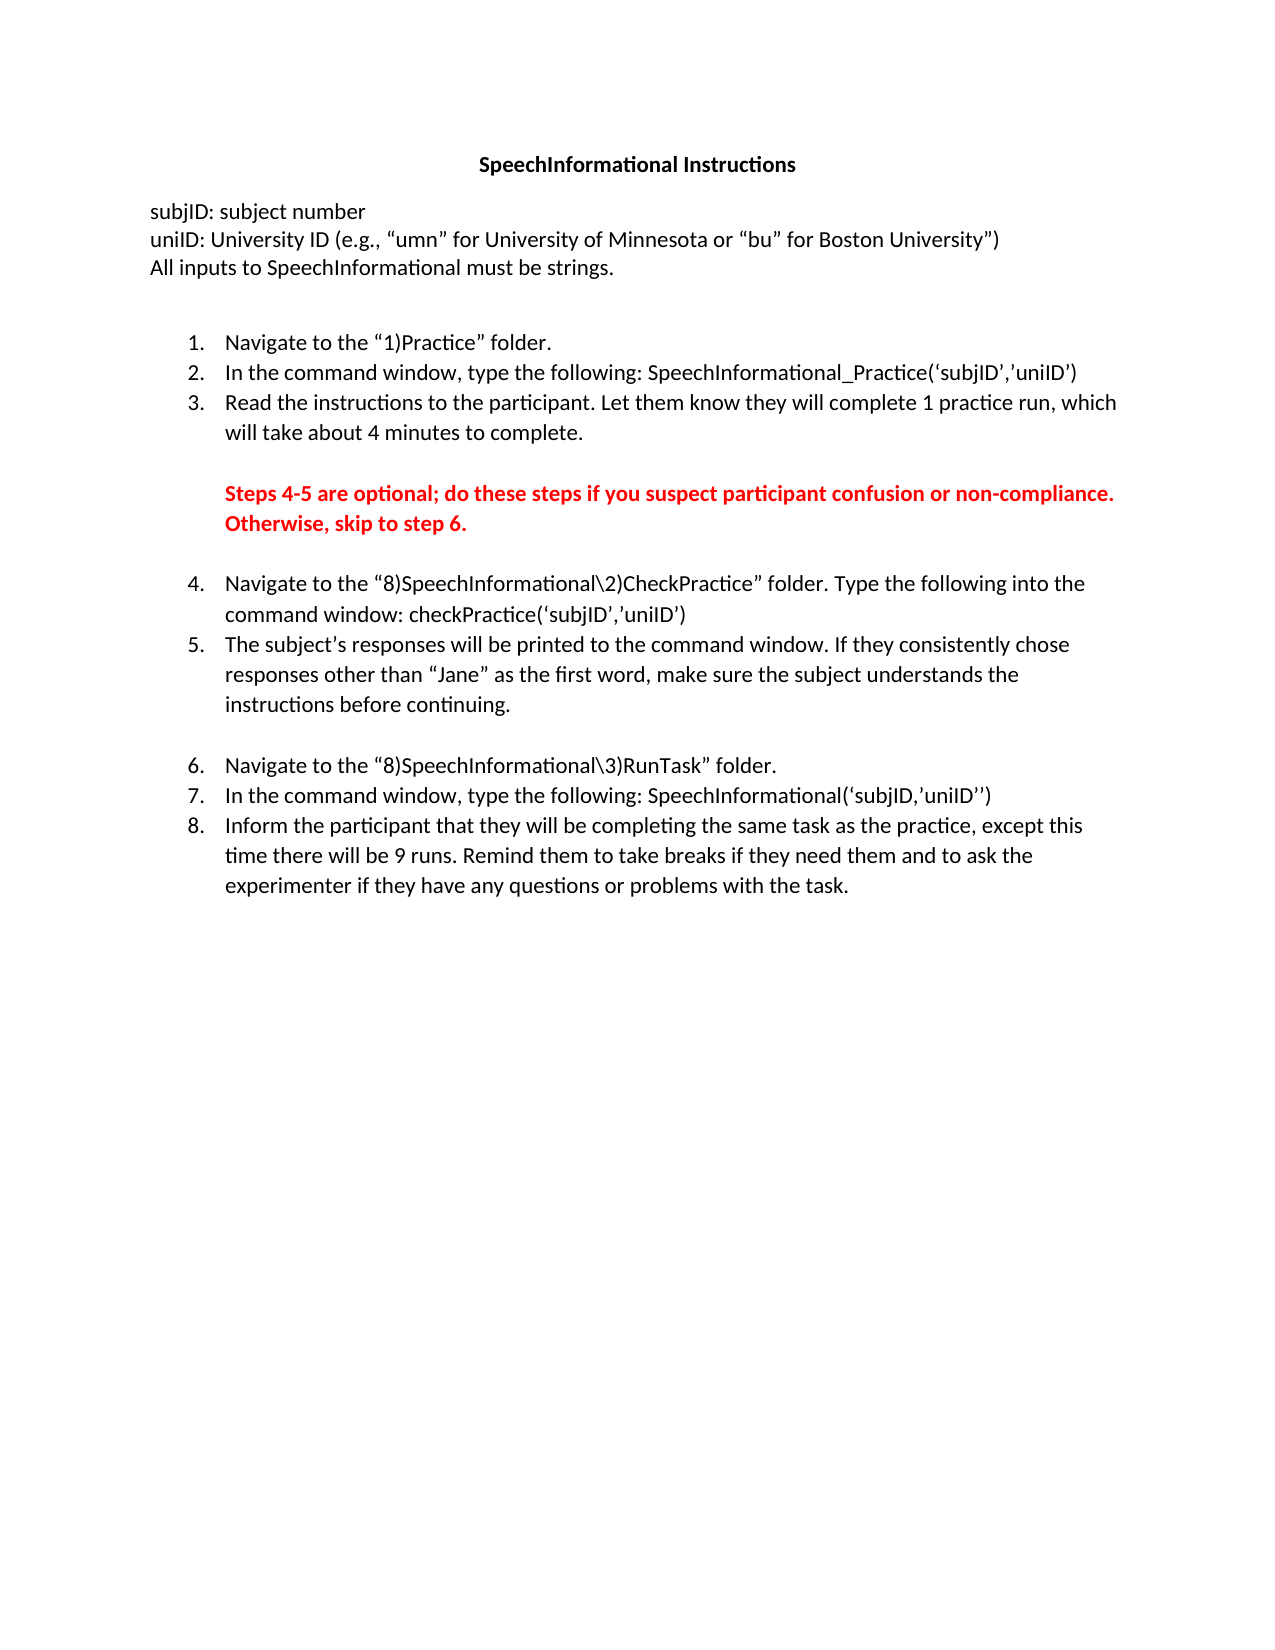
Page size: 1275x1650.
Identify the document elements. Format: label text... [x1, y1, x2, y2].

text uniID: University ID (e.g., “umn” for University of Minnesota or “bu” for Boston University”) [150, 225, 1125, 253]
list Navigate to the “8)SpeechInformational\2)CheckPractice” folder. Type the following into the command window: checkPractice(‘subjID’,’uniID’) [187, 569, 1125, 628]
list Read the instructions to the participant. Let them know they will complete 1 practice run, which will take about 4 minutes to complete. [187, 388, 1125, 446]
text subjID: subject number [150, 197, 1125, 225]
list Steps 4-5 are optional; do these steps if you suspect participant confusion or non-compliance. Otherwise, skip to step 6. [225, 479, 1125, 537]
list The subject’s responses will be printed to the command window. If they consistently chose responses other than “Jane” as the first word, make sure the subject understands the instructions before continuing. [187, 630, 1125, 718]
list In the command window, type the following: SpeechInformational(‘subjID,’uniID’’) [187, 781, 1125, 809]
text All inputs to SpeechInformational must be strings. [150, 253, 1125, 281]
text SpeechInformational Instructions [150, 150, 1125, 178]
list Navigate to the “1)Practice” folder. [187, 328, 1125, 356]
list In the command window, type the following: SpeechInformational_Practice(‘subjID’,’uniID’) [187, 358, 1125, 386]
list Navigate to the “8)SpeechInformational\3)RunTask” folder. [187, 751, 1125, 779]
list Inform the participant that they will be completing the same task as the practice, except this time there will be 9 runs. Remind them to take breaks if they need them and to ask the experimenter if they have any questions or problems with the task. [187, 811, 1125, 899]
